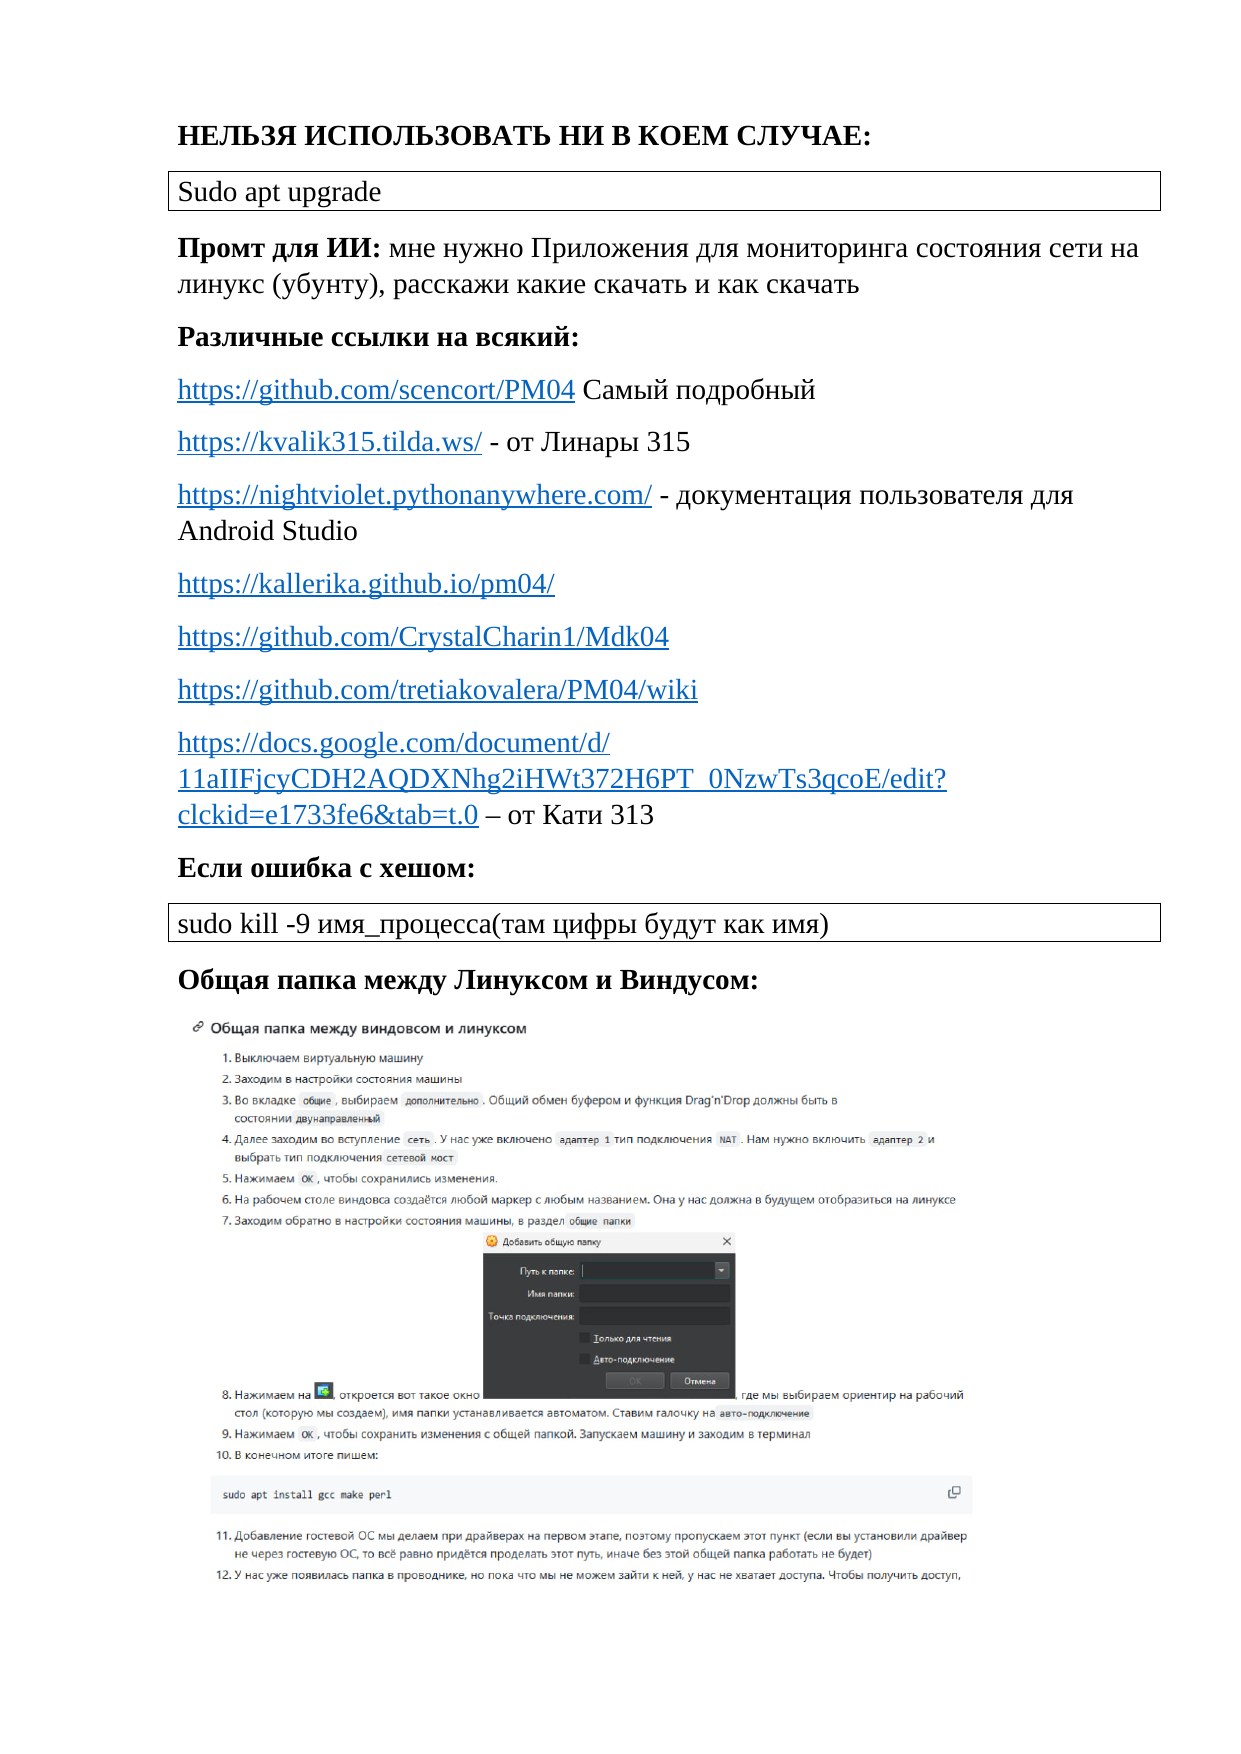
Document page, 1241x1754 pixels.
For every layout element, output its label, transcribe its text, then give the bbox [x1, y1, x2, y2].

text Sudo apt upgrade [169, 172, 1160, 210]
text https://kvalik315.tilda.ws/ - от Линары 315 [177, 424, 1152, 458]
text https://github.com/scencort/PM04 Самый подробный [177, 372, 1152, 405]
text Общая папка между Линуксом и Виндусом: [177, 962, 1152, 995]
text sudo kill -9 имя_процесса(там цифры будут как имя) [169, 904, 1160, 941]
text НЕЛЬЗЯ ИСПОЛЬЗОВАТЬ НИ В КОЕМ СЛУЧАЕ: [177, 118, 1152, 152]
picture [177, 1014, 1152, 1583]
text Промт для ИИ: мне нужно Приложения для мониторинга состояния сети на линукс (убунту), расскажи какие скачать и как скачать [177, 230, 1152, 300]
text https://kallerika.github.io/pm04/ [177, 566, 1152, 600]
text https://github.com/CrystalCharin1/Mdk04 [177, 619, 1152, 653]
text Различные ссылки на всякий: [177, 319, 1152, 352]
text https://github.com/tretiakovalera/PM04/wiki [177, 672, 1152, 706]
text https://nightviolet.pythonanywhere.com/ - документация пользователя для Android Studio [177, 477, 1152, 547]
text https://docs.google.com/document/d/11aIIFjcyCDH2AQDXNhg2iHWt372H6PT_0NzwTs3qcoE/edit?clckid=e1733fe6&tab=t.0 – от Кати 313 [177, 725, 1152, 831]
text Если ошибка с хешом: [177, 850, 1152, 883]
